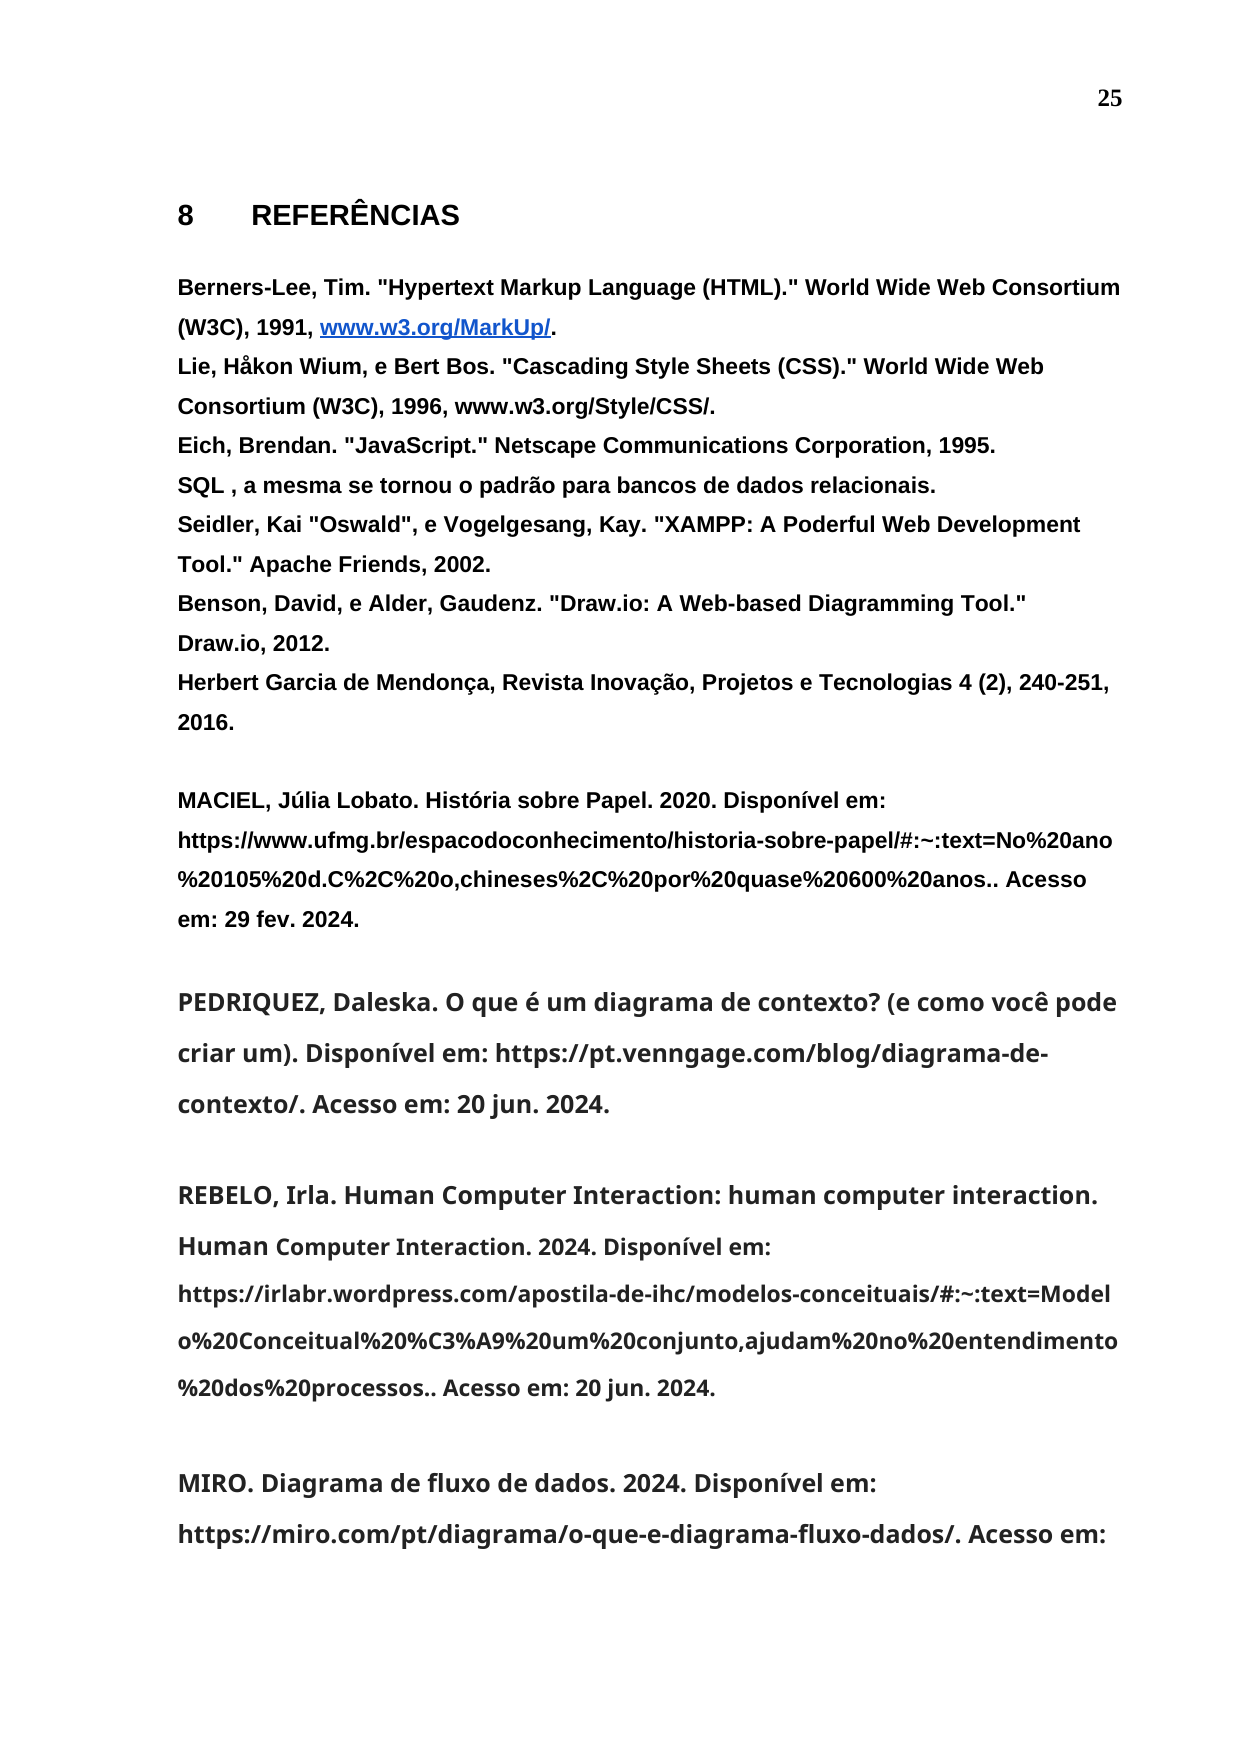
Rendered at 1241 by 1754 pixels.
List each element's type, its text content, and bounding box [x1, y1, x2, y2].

subtitle REFERÊNCIAS [177, 198, 1122, 231]
text MIRO. Diagrama de fluxo de dados. 2024. Disponível em: https://miro.com/pt/diagrama/o-que-e-diagrama-fluxo-dados/. Acesso em: 20 jun. 2024. [177, 1466, 1122, 1551]
text Eich, Brendan. "JavaScript." Netscape Communications Corporation, 1995. [177, 432, 1122, 458]
text Berners-Lee, Tim. "Hypertext Markup Language (HTML)." World Wide Web Consortium (W3C), 1991, www.w3.org/MarkUp/. [177, 274, 1122, 340]
text MACIEL, Júlia Lobato. História sobre Papel. 2020. Disponível em: https://www.ufmg.br/espacodoconhecimento/historia-sobre-papel/#:~:text=No%20ano%20105%20d.C%2C%20o,chineses%2C%20por%20quase%20600%20anos.. Acesso em: 29 fev. 2024. [177, 787, 1122, 932]
text Seidler, Kai "Oswald", e Vogelgesang, Kay. "XAMPP: A Poderful Web Development Tool." Apache Friends, 2002. [177, 511, 1122, 577]
text Lie, Håkon Wium, e Bert Bos. "Cascading Style Sheets (CSS)." World Wide Web Consortium (W3C), 1996, www.w3.org/Style/CSS/. [177, 353, 1122, 419]
text Herbert Garcia de Mendonça, Revista Inovação, Projetos e Tecnologias 4 (2), 240-251, 2016. [177, 669, 1122, 735]
text PEDRIQUEZ, Daleska. O que é um diagrama de contexto? (e como você pode criar um). Disponível em: https://pt.venngage.com/blog/diagrama-de-contexto/. Acesso em: 20 jun. 2024. [177, 985, 1122, 1121]
text REBELO, Irla. Human Computer Interaction: human computer interaction. Human Computer Interaction. 2024. Disponível em: https://irlabr.wordpress.com/apostila-de-ihc/modelos-conceituais/#:~:text=Modelo%20Conceitual%20%C3%A9%20um%20conjunto,ajudam%20no%20entendimento%20dos%20processos.. Acesso em: 20 jun. 2024. [177, 1177, 1122, 1403]
text Benson, David, e Alder, Gaudenz. "Draw.io: A Web-based Diagramming Tool." Draw.io, 2012. [177, 590, 1122, 656]
text SQL , a mesma se tornou o padrão para bancos de dados relacionais. [177, 472, 1122, 498]
